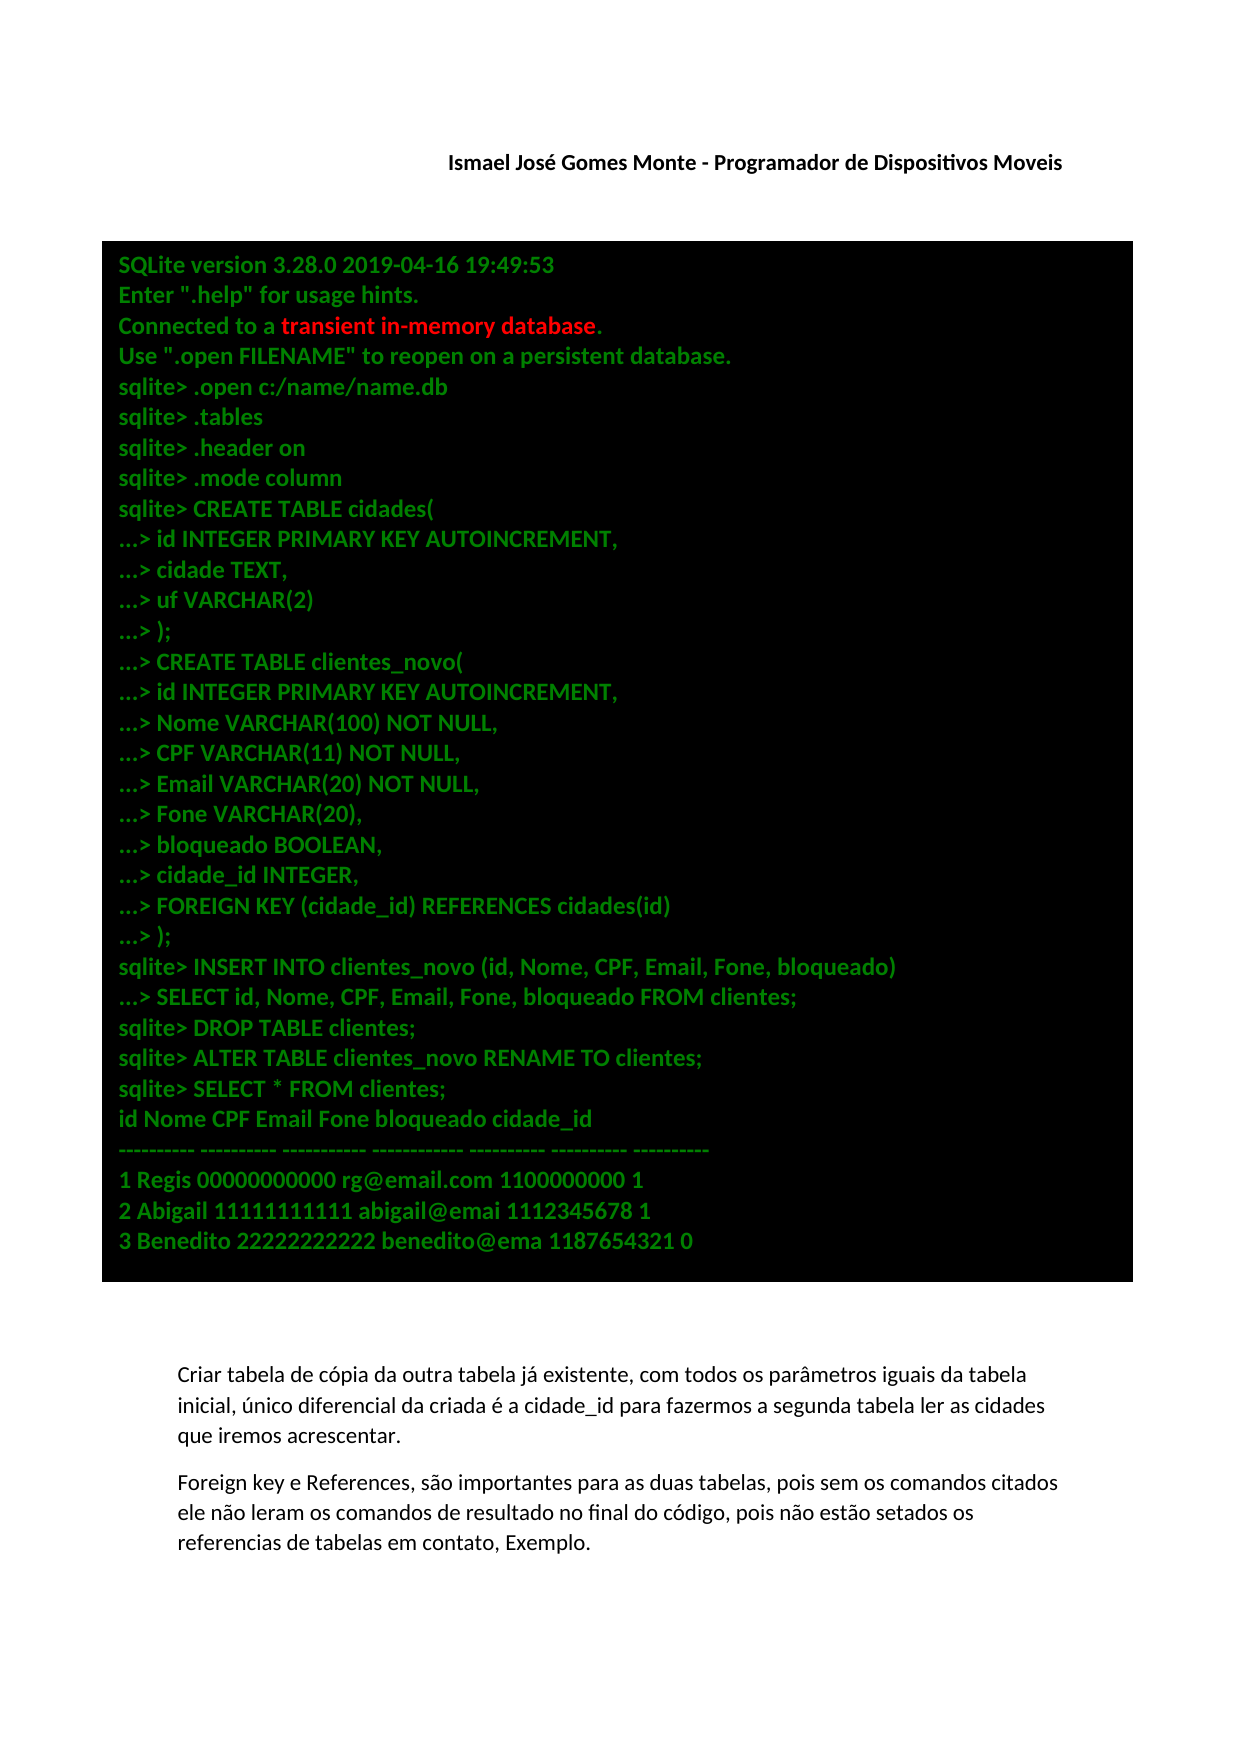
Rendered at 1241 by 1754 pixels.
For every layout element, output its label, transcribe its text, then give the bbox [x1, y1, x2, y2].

text Foreign key e References, são importantes para as duas tabelas, pois sem os comandos citados ele não leram os comandos de resultado no final do código, pois não estão setados os referencias de tabelas em contato, Exemplo. [177, 1468, 1063, 1556]
text Ismael José Gomes Monte - Programador de Dispositivos Moveis [177, 148, 1063, 176]
text Criar tabela de cópia da outra tabela já existente, com todos os parâmetros iguais da tabela inicial, único diferencial da criada é a cidade_id para fazermos a segunda tabela ler as cidades que iremos acrescentar. [177, 1361, 1063, 1449]
